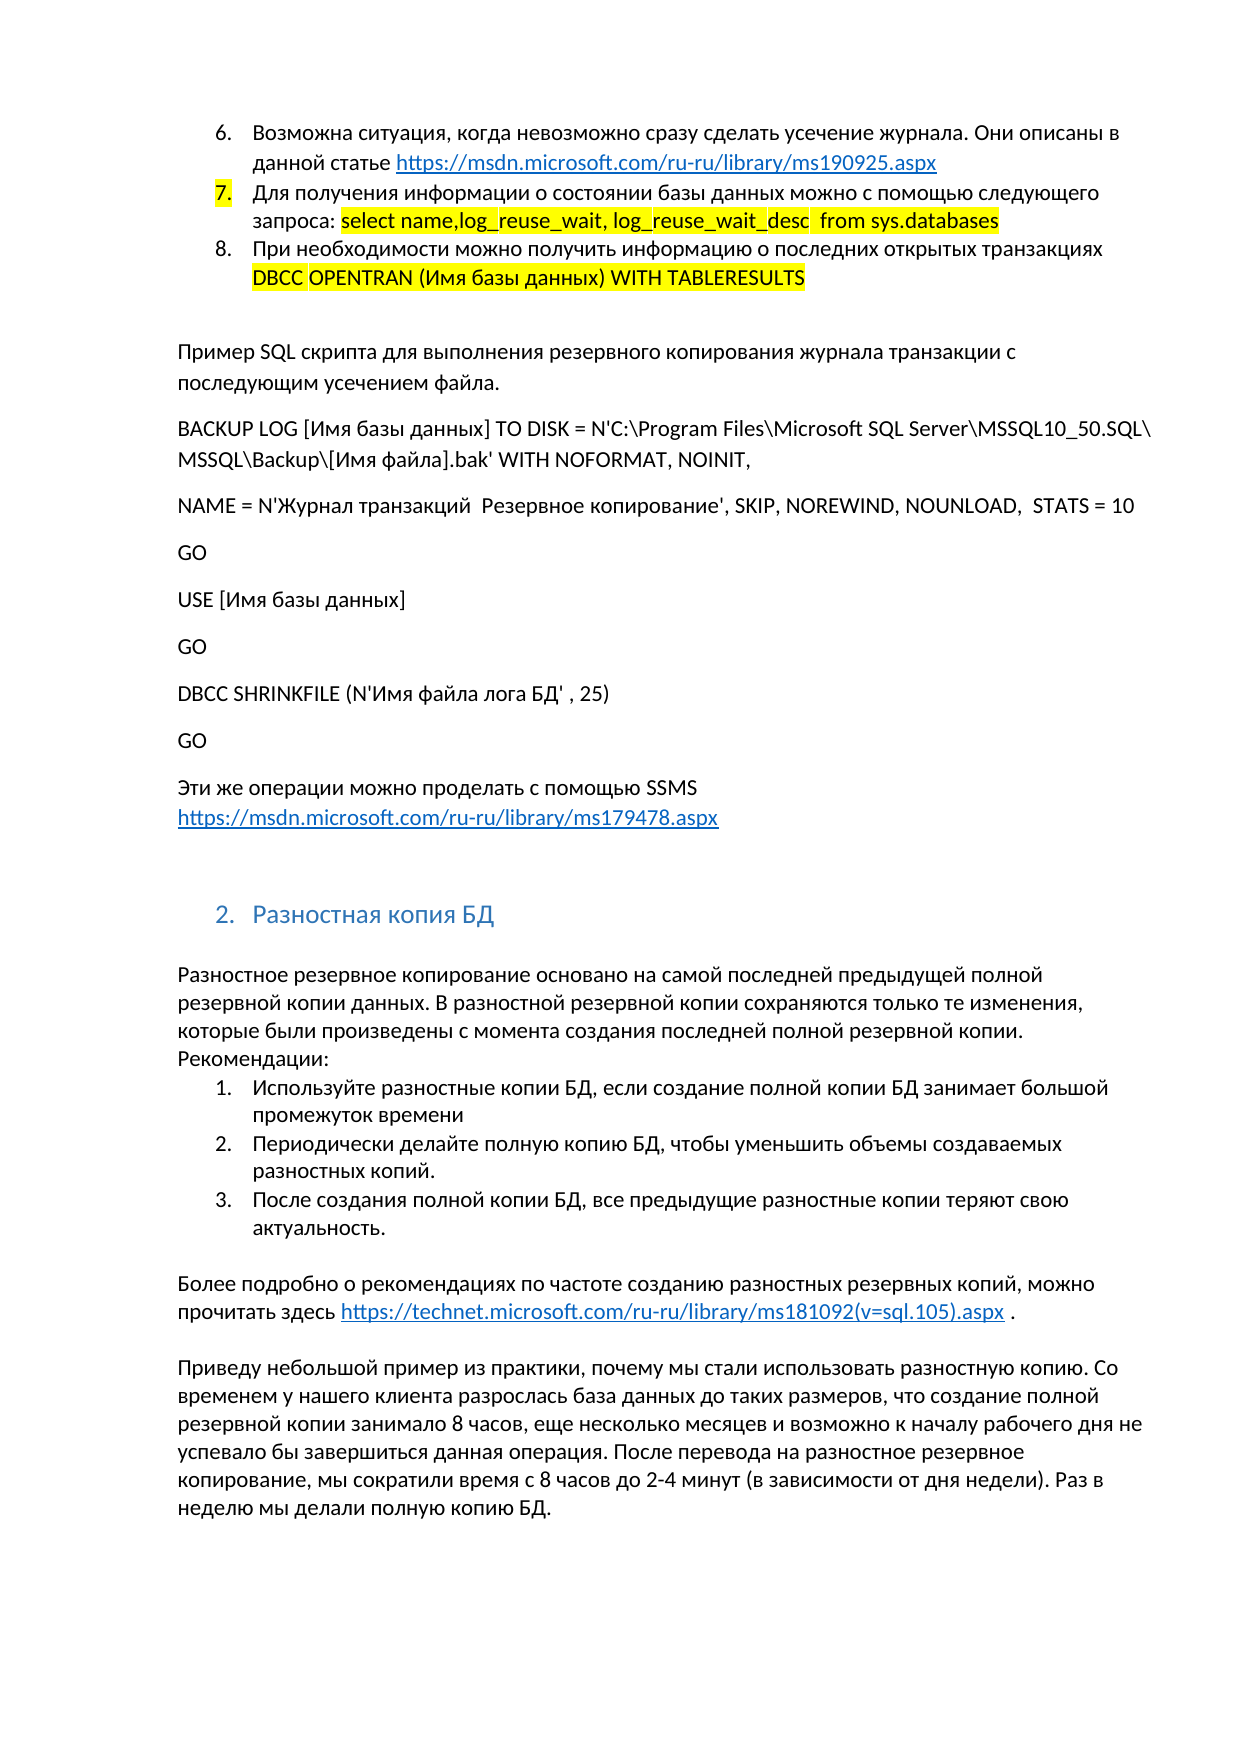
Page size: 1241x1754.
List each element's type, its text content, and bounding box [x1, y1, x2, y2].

text GO [177, 726, 1152, 754]
list Периодически делайте полную копию БД, чтобы уменьшить объемы создаваемых разностных копий. [215, 1129, 1152, 1185]
list При необходимости можно получить информацию о последних открытых транзакциях DBCC OPENTRAN (Имя базы данных) WITH TABLERESULTS [215, 234, 1152, 291]
text Приведу небольшой пример из практики, почему мы стали использовать разностную копию. Со временем у нашего клиента разрослась база данных до таких размеров, что создание полной резервной копии занимало 8 часов, еще несколько месяцев и возможно к началу рабочего дня не успевало бы завершиться данная операция. После перевода на разностное резервное копирование, мы сократили время с 8 часов до 2-4 минут (в зависимости от дня недели). Раз в неделю мы делали полную копию БД. [177, 1353, 1152, 1521]
text DBCC SHRINKFILE (N'Имя файла лога БД' , 25) [177, 679, 1152, 707]
text NAME = N'Журнал транзакций Резервное копирование', SKIP, NOREWIND, NOUNLOAD, STATS = 10 [177, 492, 1152, 520]
text Пример SQL скрипта для выполнения резервного копирования журнала транзакции с последующим усечением файла. [177, 337, 1152, 396]
text GO [177, 632, 1152, 660]
text GO [177, 538, 1152, 567]
text Более подробно о рекомендациях по частоте созданию разностных резервных копий, можно прочитать здесь https://technet.microsoft.com/ru-ru/library/ms181092(v=sql.105).aspx . [177, 1269, 1152, 1325]
list Для получения информации о состоянии базы данных можно с помощью следующего запроса: select name,log_reuse_wait, log_reuse_wait_desc from sys.databases [215, 178, 1152, 234]
subtitle Разностная копия БД [215, 897, 1152, 930]
text Эти же операции можно проделать с помощью SSMS https://msdn.microsoft.com/ru-ru/library/ms179478.aspx [177, 773, 1152, 831]
text Разностное резервное копирование основано на самой последней предыдущей полной резервной копии данных. В разностной резервной копии сохраняются только те изменения, которые были произведены с момента создания последней полной резервной копии. [177, 961, 1152, 1044]
text BACKUP LOG [Имя базы данных] TO DISK = N'C:\Program Files\Microsoft SQL Server\MSSQL10_50.SQL\MSSQL\Backup\[Имя файла].bak' WITH NOFORMAT, NOINIT, [177, 414, 1152, 473]
text Рекомендации: [177, 1044, 1152, 1073]
list Используйте разностные копии БД, если создание полной копии БД занимает большой промежуток времени [215, 1073, 1152, 1129]
text USE [Имя базы данных] [177, 585, 1152, 613]
list После создания полной копии БД, все предыдущие разностные копии теряют свою актуальность. [215, 1185, 1152, 1241]
